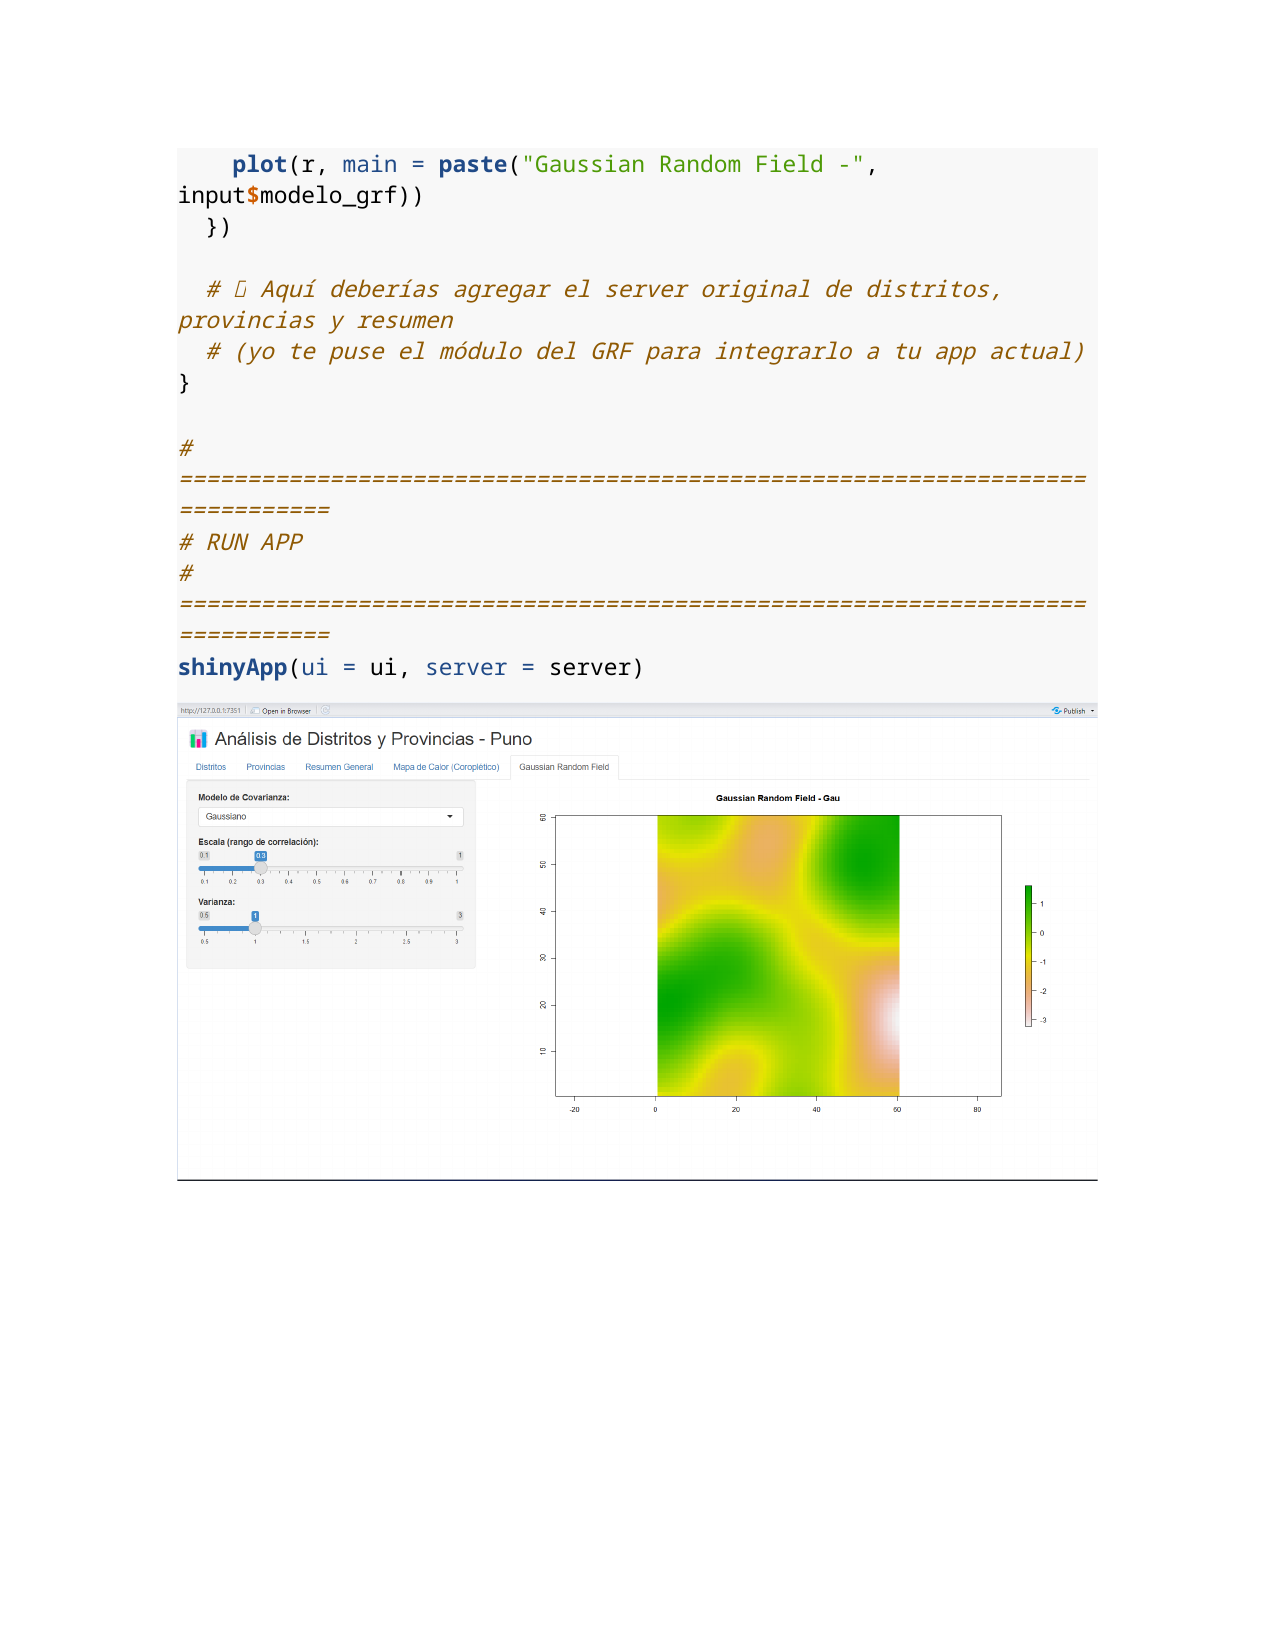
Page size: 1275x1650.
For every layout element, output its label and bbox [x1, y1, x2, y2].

text [177, 148, 1098, 682]
picture [177, 702, 1098, 1181]
